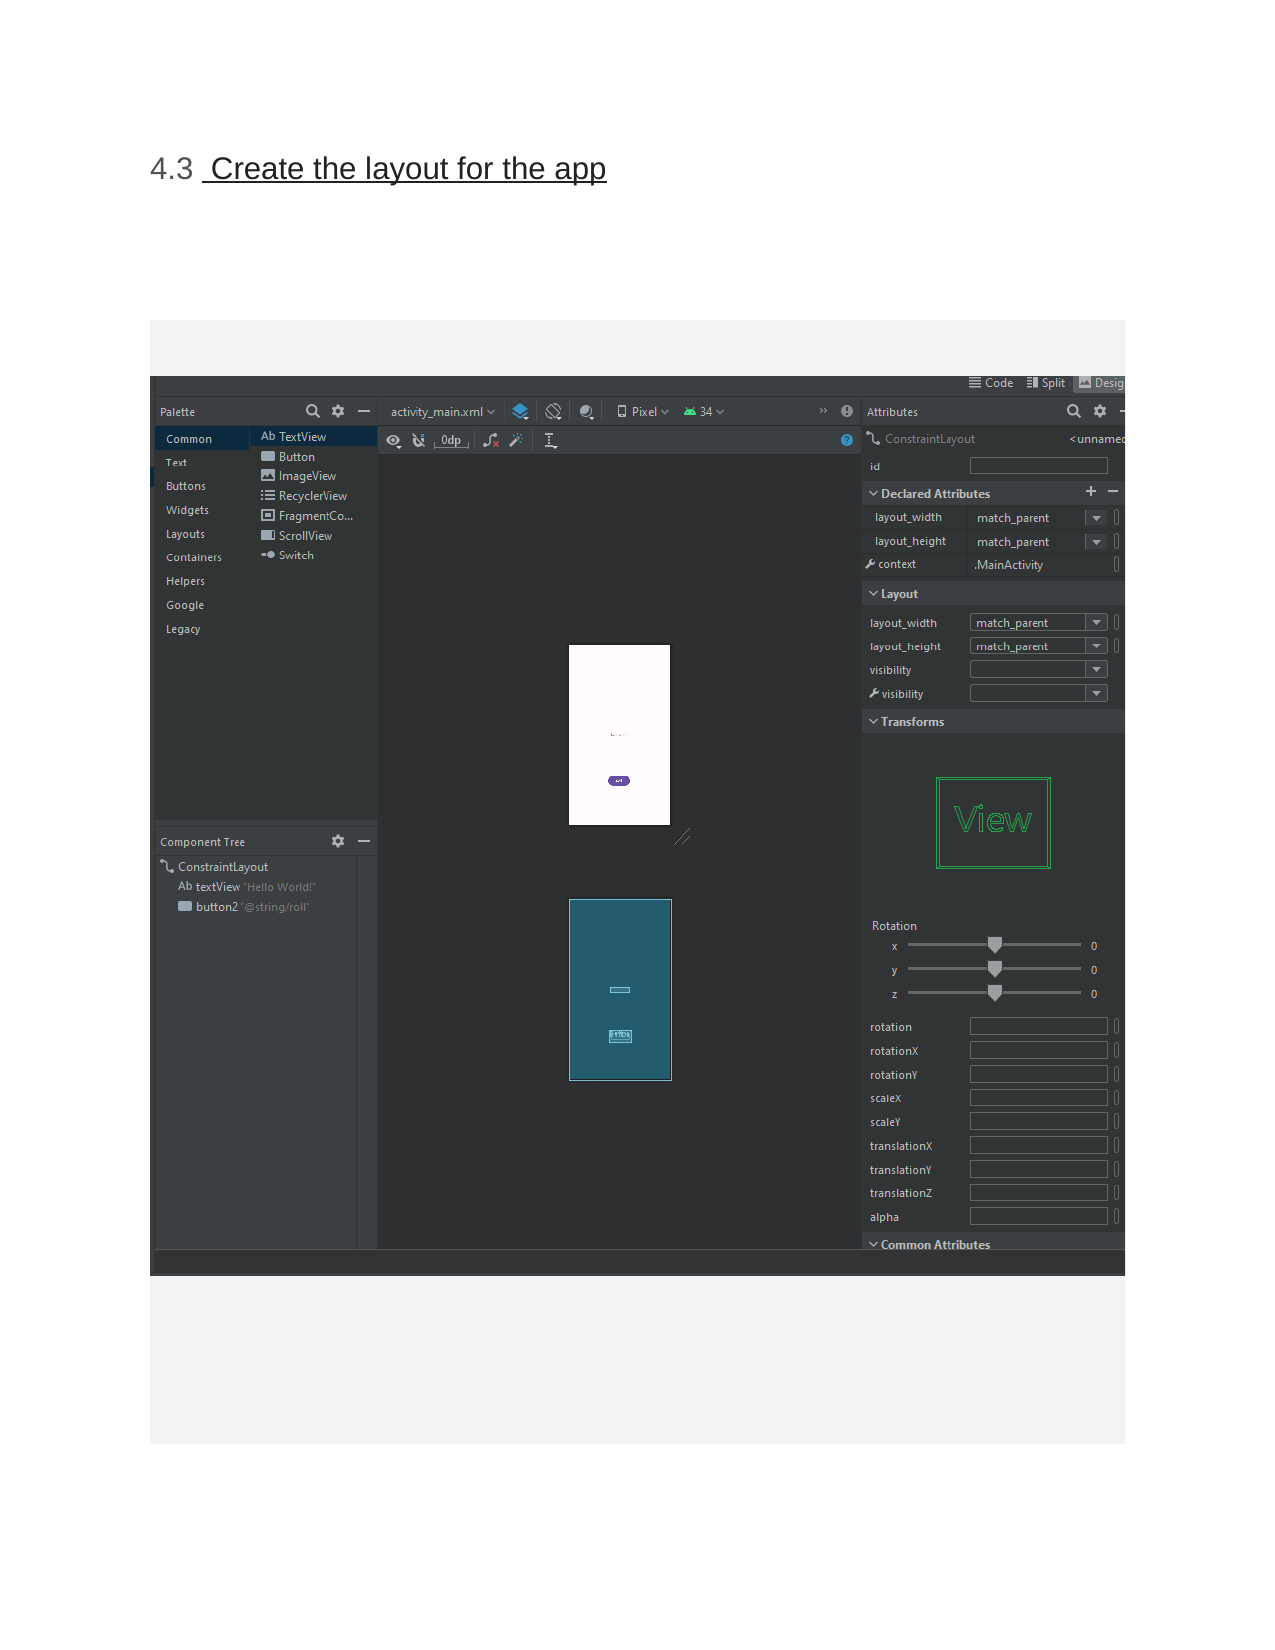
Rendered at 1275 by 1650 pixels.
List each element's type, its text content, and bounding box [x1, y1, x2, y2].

picture [150, 376, 1125, 1276]
subtitle 4.3 Create the layout for the app [150, 150, 1125, 186]
